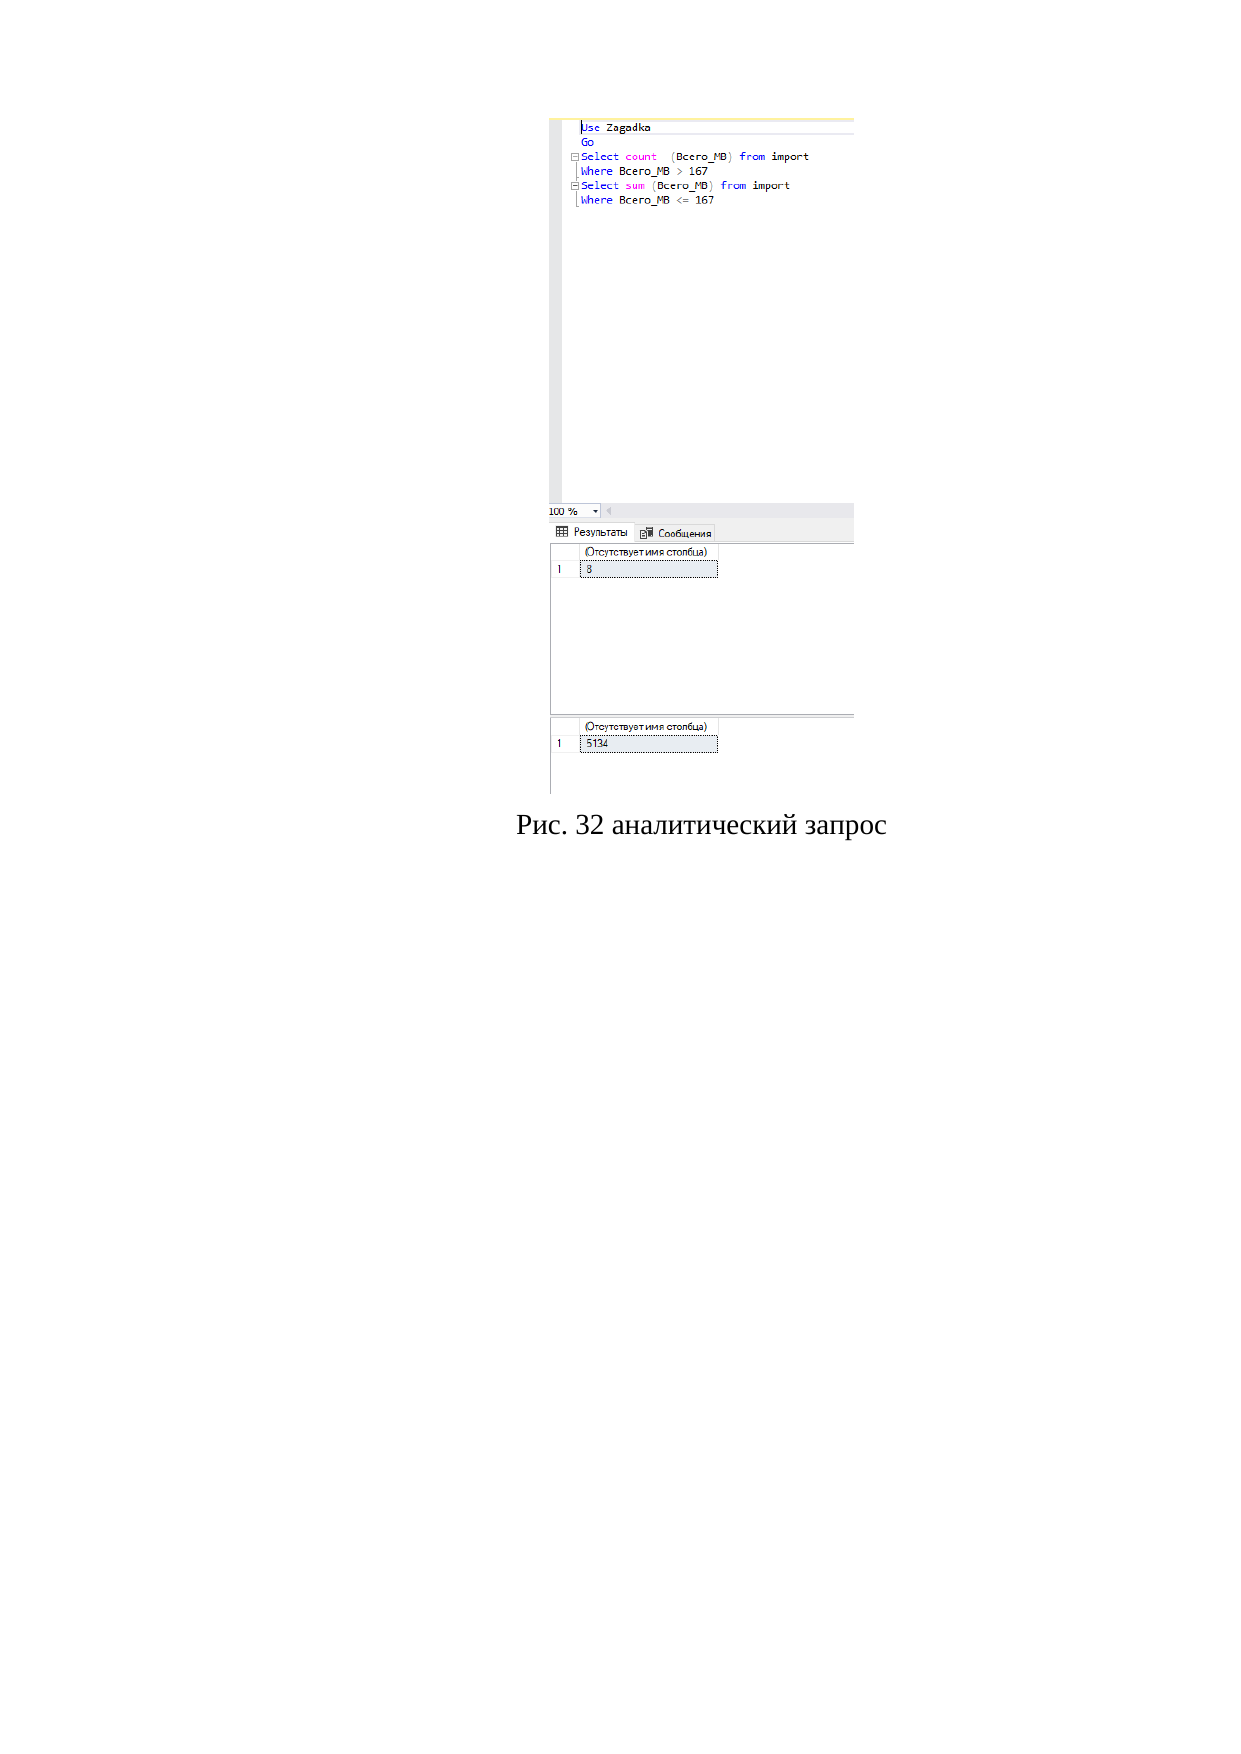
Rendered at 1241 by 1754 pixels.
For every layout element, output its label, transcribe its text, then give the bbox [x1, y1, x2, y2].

picture [549, 118, 854, 794]
text Рис. 32 аналитический запрос [177, 807, 1152, 841]
